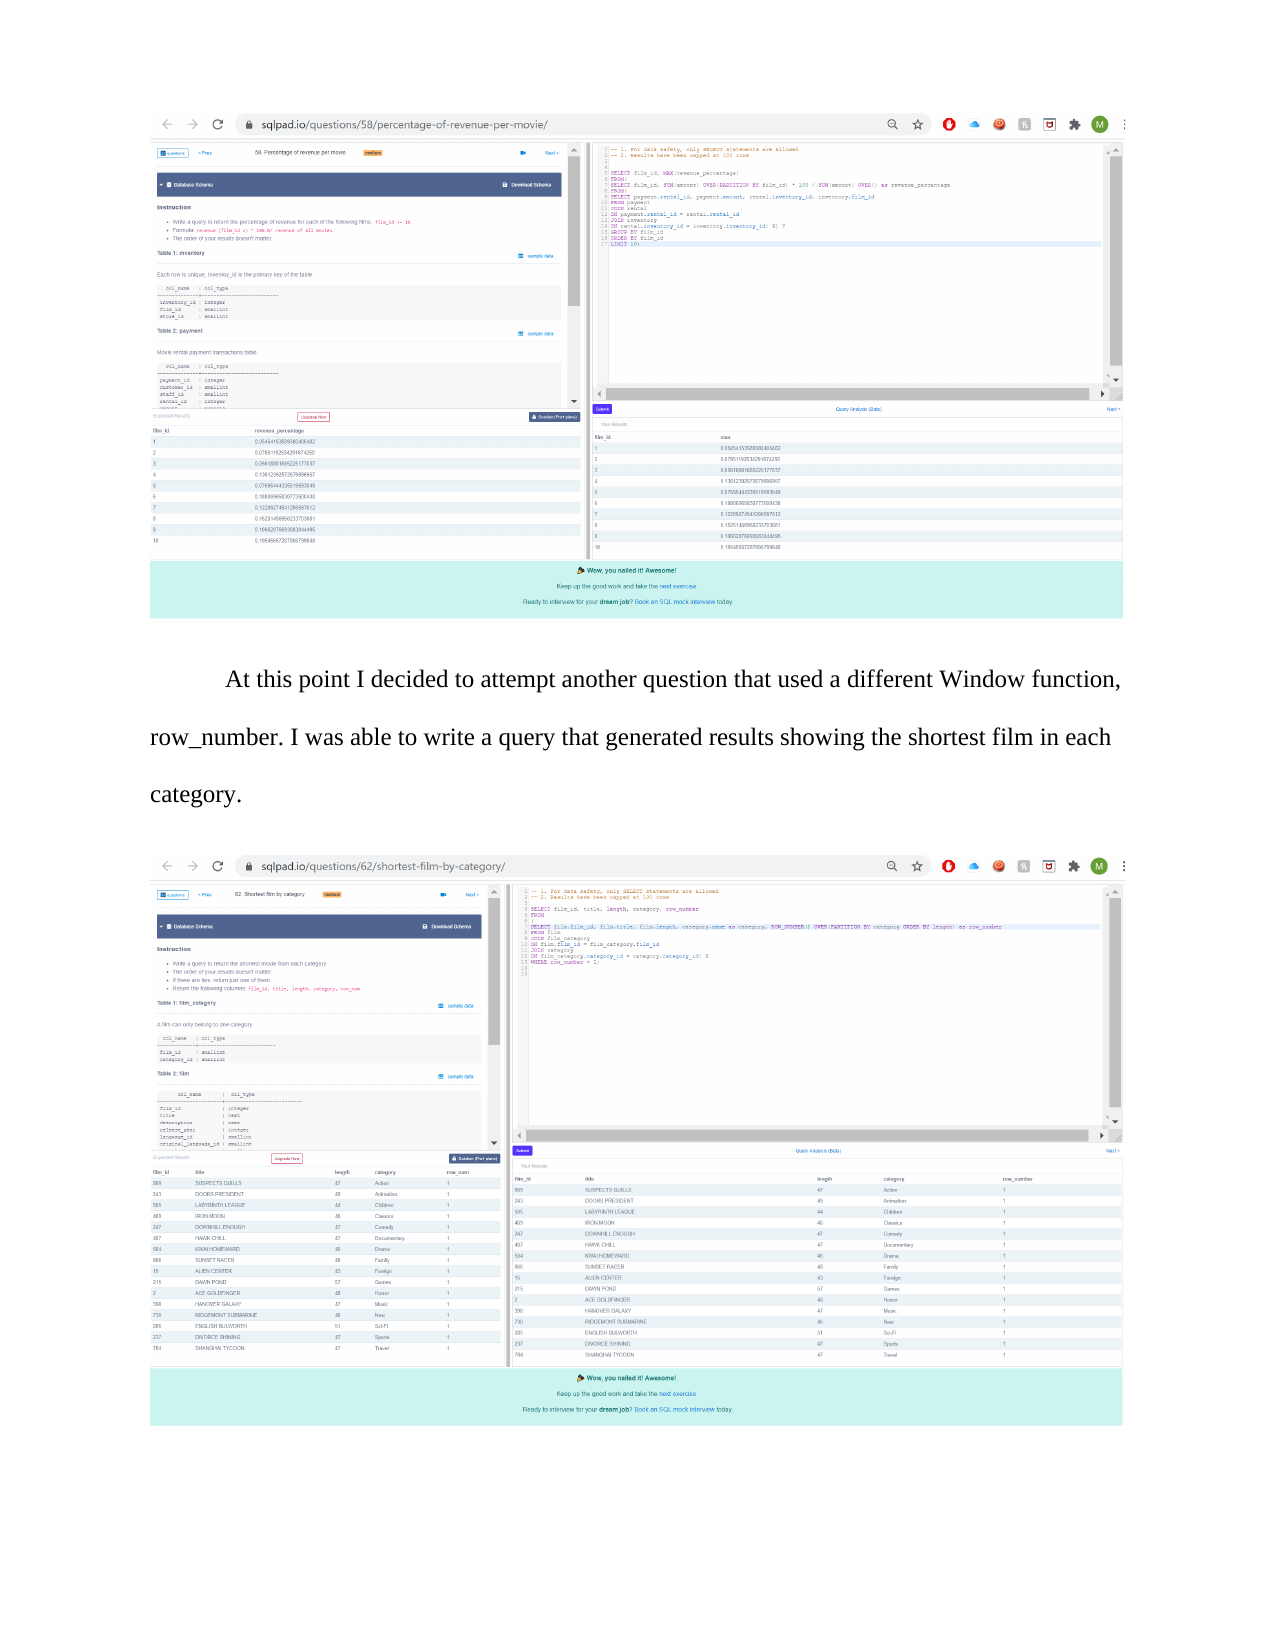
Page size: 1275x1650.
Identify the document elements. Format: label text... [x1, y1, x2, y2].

picture [150, 112, 1125, 622]
text At this point I decided to attempt another question that used a different Window function, row_number. I was able to write a query that generated results showing the shortest film in each category. [150, 664, 1125, 808]
picture [150, 853, 1125, 1426]
